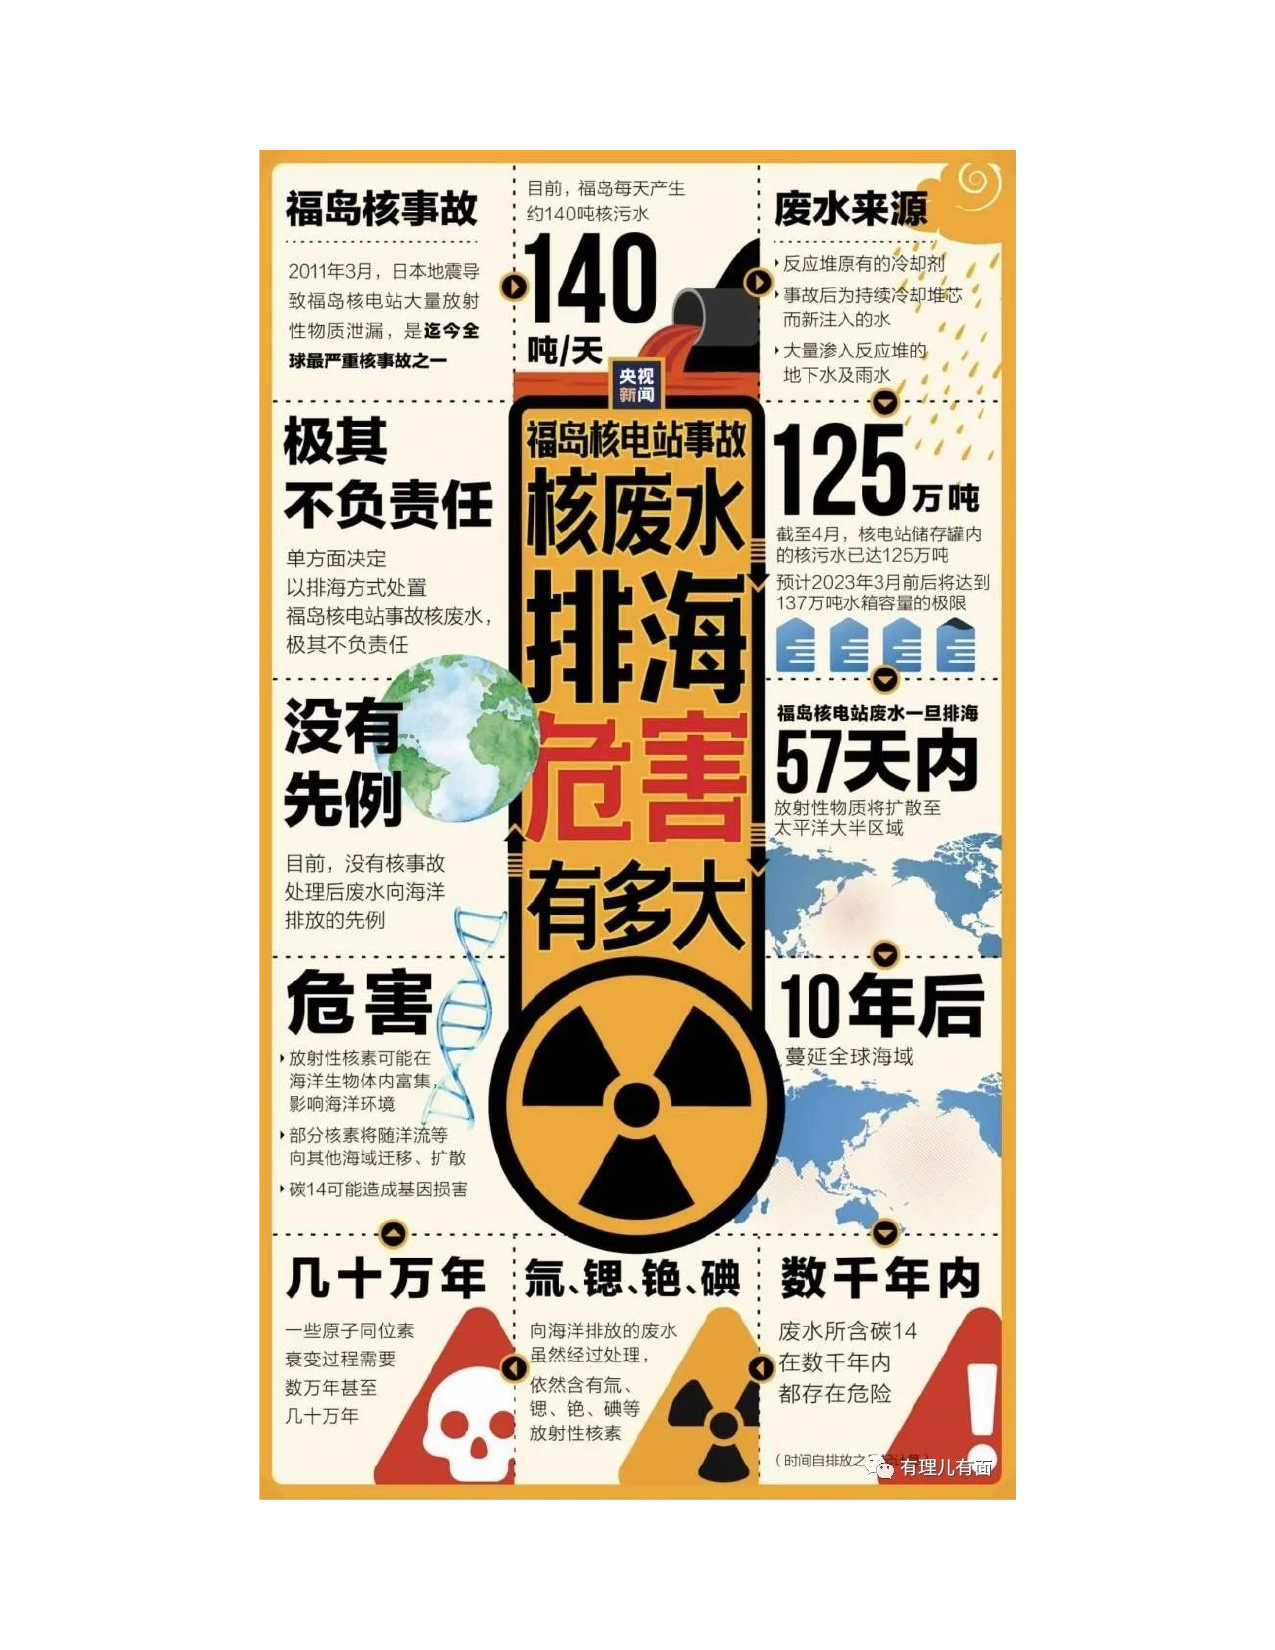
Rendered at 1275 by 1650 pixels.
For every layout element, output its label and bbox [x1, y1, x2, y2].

picture [259, 150, 1016, 1500]
